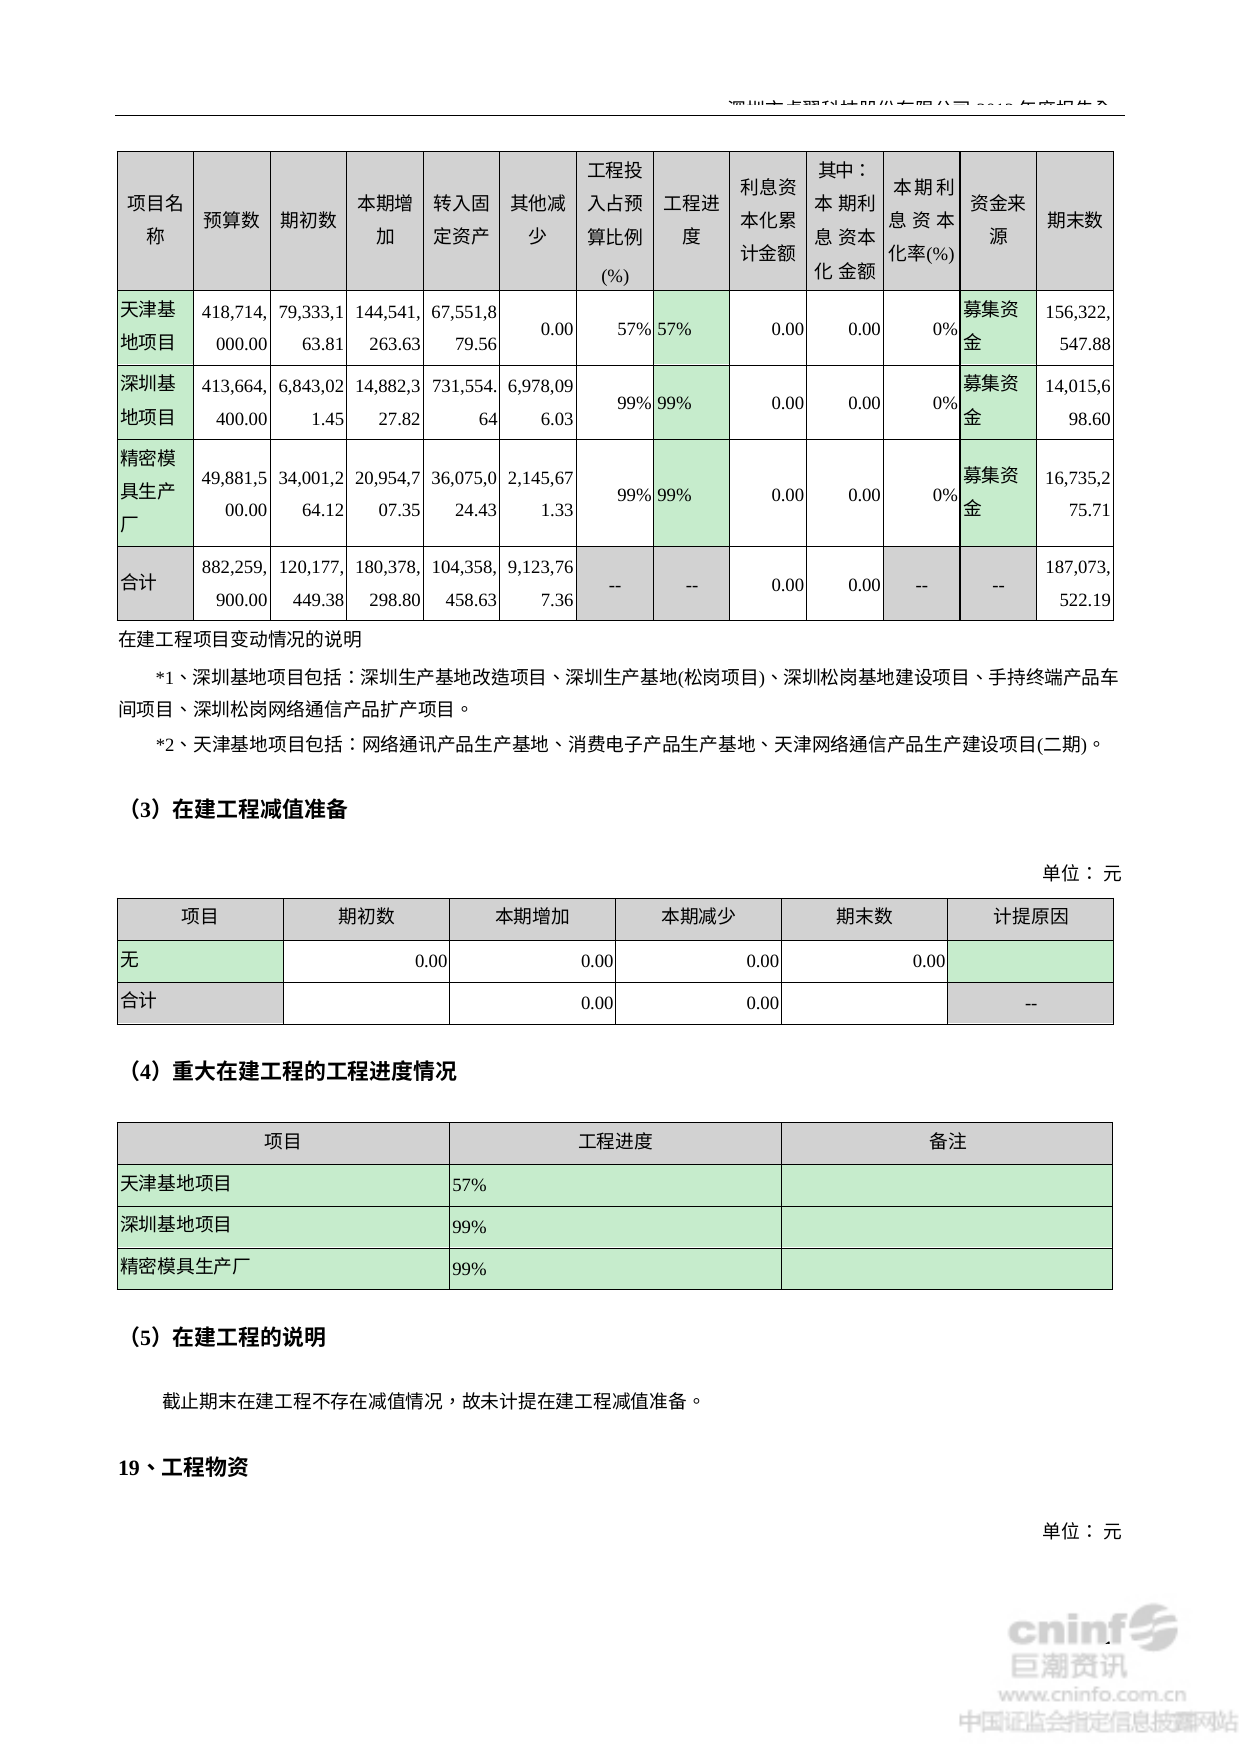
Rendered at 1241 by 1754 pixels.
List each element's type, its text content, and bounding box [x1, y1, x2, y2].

subtitle （3）在建工程减值准备 [118, 793, 1123, 823]
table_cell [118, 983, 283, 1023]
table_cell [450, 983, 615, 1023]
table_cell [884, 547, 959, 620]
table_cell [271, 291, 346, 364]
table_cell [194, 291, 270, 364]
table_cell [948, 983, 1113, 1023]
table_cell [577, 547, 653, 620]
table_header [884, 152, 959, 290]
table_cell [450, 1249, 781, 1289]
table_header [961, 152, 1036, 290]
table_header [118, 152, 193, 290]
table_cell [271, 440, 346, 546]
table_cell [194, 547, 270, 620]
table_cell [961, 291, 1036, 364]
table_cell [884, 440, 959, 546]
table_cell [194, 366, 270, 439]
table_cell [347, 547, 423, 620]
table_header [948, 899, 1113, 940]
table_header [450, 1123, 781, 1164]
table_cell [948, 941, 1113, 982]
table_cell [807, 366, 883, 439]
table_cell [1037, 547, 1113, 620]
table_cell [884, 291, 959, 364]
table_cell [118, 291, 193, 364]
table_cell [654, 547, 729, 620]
text *2、天津基地项目包括：网络通讯产品生产基地、消费电子产品生产基地、天津网络通信产品生产建设项目(二期)。 [156, 731, 1123, 756]
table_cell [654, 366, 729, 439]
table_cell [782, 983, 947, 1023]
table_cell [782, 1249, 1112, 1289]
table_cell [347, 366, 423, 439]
text *1、深圳基地项目包括：深圳生产基地改造项目、深圳生产基地(松岗项目)、深圳松岗基地建设项目、手持终端产品车 间项目、深圳松岗网络通信产品扩产项目。 [118, 664, 1123, 721]
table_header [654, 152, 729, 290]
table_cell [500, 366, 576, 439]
text 单位： 元 [102, 1519, 1122, 1544]
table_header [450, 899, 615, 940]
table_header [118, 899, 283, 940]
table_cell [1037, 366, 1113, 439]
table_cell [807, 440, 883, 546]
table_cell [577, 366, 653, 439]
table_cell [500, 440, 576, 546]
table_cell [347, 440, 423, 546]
text 单位： 元 [102, 861, 1122, 886]
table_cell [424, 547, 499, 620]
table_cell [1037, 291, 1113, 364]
text 截止期末在建工程不存在减值情况，故未计提在建工程减值准备。 [162, 1388, 1123, 1414]
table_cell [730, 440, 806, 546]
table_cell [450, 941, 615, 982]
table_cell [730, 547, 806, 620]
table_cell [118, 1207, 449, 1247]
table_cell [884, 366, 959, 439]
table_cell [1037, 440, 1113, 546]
picture [958, 1593, 1241, 1754]
subtitle （4）重大在建工程的工程进度情况 [118, 1056, 1123, 1085]
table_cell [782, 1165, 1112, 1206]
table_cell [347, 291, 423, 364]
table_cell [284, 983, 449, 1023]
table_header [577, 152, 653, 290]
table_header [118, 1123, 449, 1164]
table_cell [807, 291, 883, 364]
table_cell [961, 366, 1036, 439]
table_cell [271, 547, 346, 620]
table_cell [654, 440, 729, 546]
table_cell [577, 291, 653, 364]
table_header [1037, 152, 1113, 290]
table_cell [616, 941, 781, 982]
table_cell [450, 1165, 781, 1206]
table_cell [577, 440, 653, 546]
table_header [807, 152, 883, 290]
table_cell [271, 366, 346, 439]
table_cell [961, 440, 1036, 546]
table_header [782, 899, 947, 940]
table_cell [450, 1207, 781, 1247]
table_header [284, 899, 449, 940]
text （5）在建工程的说明 [118, 1321, 1123, 1351]
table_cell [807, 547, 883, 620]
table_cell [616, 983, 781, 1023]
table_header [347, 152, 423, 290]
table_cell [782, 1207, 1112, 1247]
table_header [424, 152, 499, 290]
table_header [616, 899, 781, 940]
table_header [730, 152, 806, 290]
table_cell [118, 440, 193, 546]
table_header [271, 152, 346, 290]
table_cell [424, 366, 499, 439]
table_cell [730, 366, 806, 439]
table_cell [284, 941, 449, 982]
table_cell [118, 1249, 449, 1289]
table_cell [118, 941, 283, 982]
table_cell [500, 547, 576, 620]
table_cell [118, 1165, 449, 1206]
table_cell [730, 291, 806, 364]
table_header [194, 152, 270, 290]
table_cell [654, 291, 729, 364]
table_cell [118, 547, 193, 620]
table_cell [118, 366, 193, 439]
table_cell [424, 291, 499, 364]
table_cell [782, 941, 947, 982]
subtitle 19、工程物资 [118, 1452, 1123, 1482]
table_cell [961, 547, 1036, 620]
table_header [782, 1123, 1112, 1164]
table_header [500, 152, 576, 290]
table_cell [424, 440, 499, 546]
text 在建工程项目变动情况的说明 [118, 626, 1123, 652]
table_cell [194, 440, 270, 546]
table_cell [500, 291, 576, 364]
